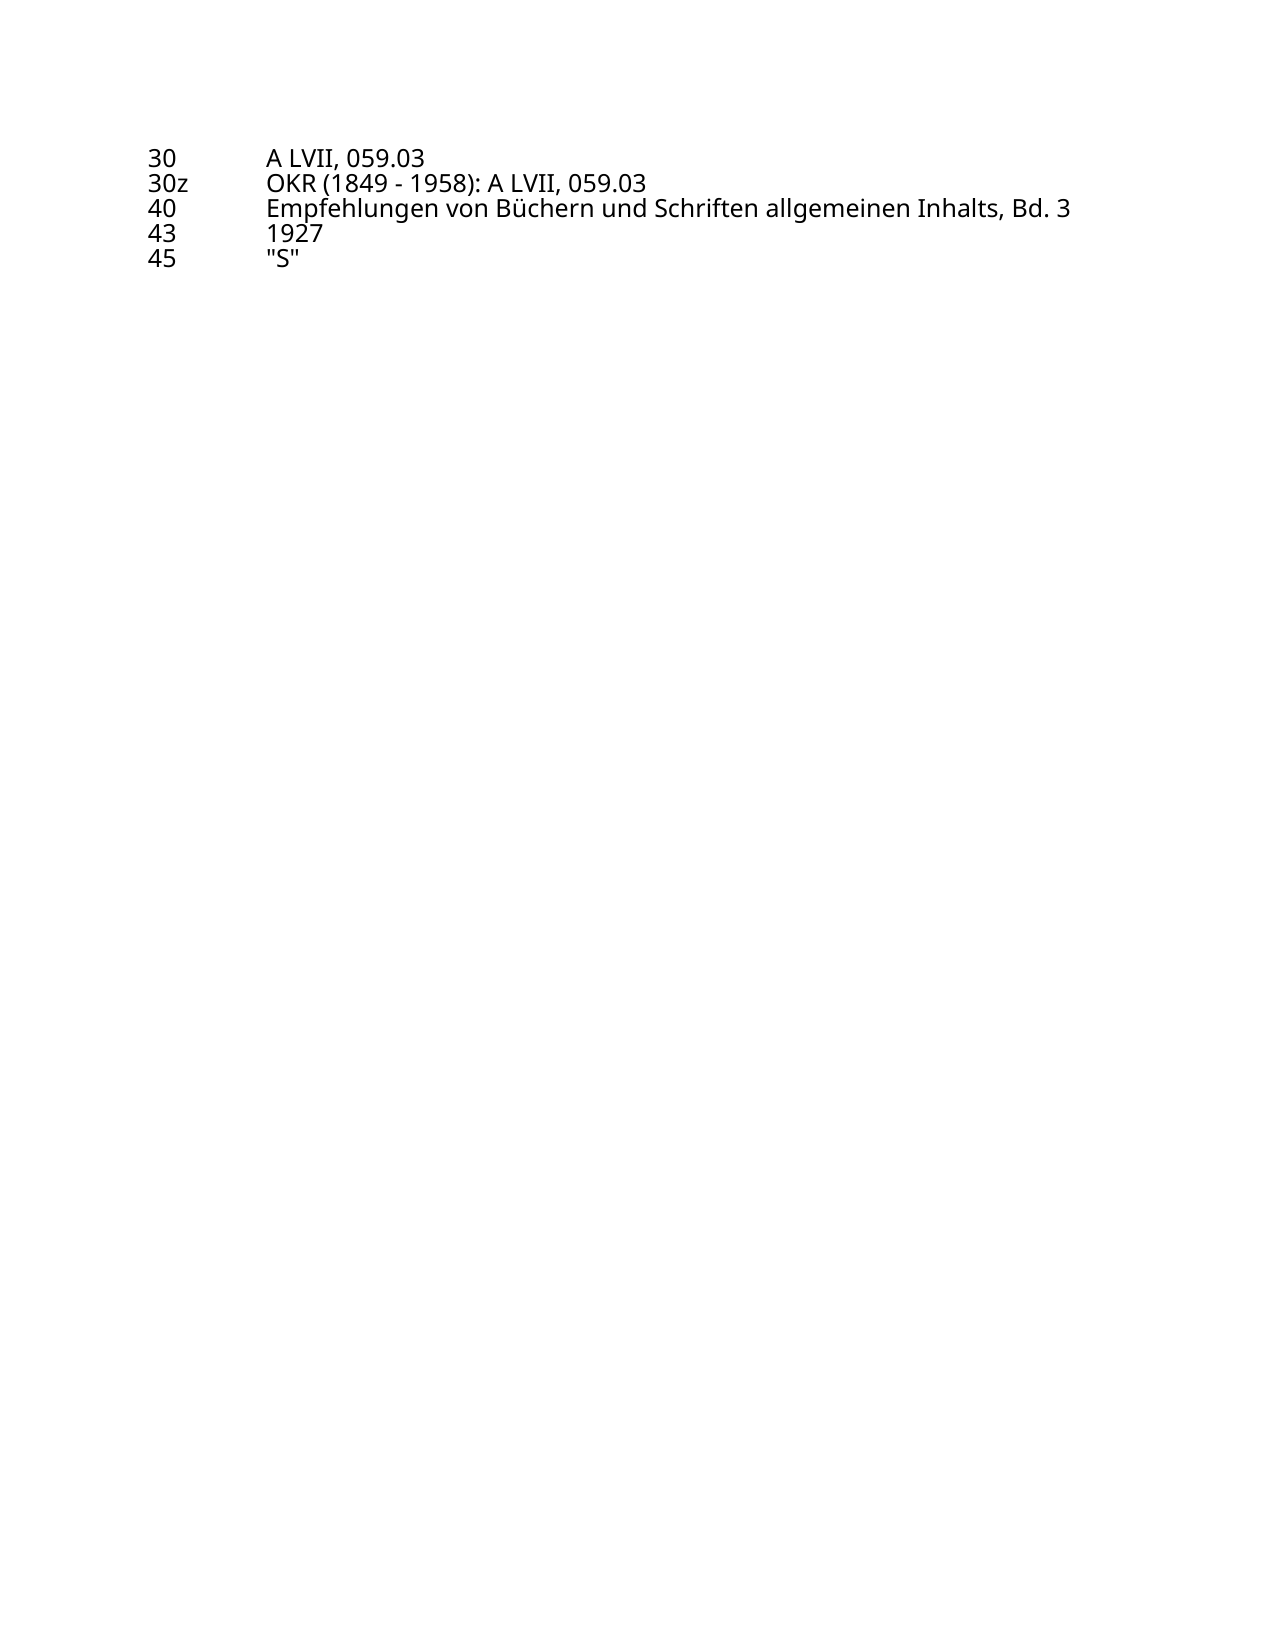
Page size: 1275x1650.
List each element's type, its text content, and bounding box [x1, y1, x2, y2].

text 43 1927 [148, 223, 1127, 248]
text 45 "S" [148, 248, 1127, 273]
text 30 A LVII, 059.03 [148, 148, 1127, 173]
text 30z OKR (1849 - 1958): A LVII, 059.03 [148, 173, 1127, 198]
text 40 s[2{Empfehlung}en von 1{Bücher}]sn und Schriften allgemeinen Inhalts, Bd. 3 [148, 198, 1127, 223]
